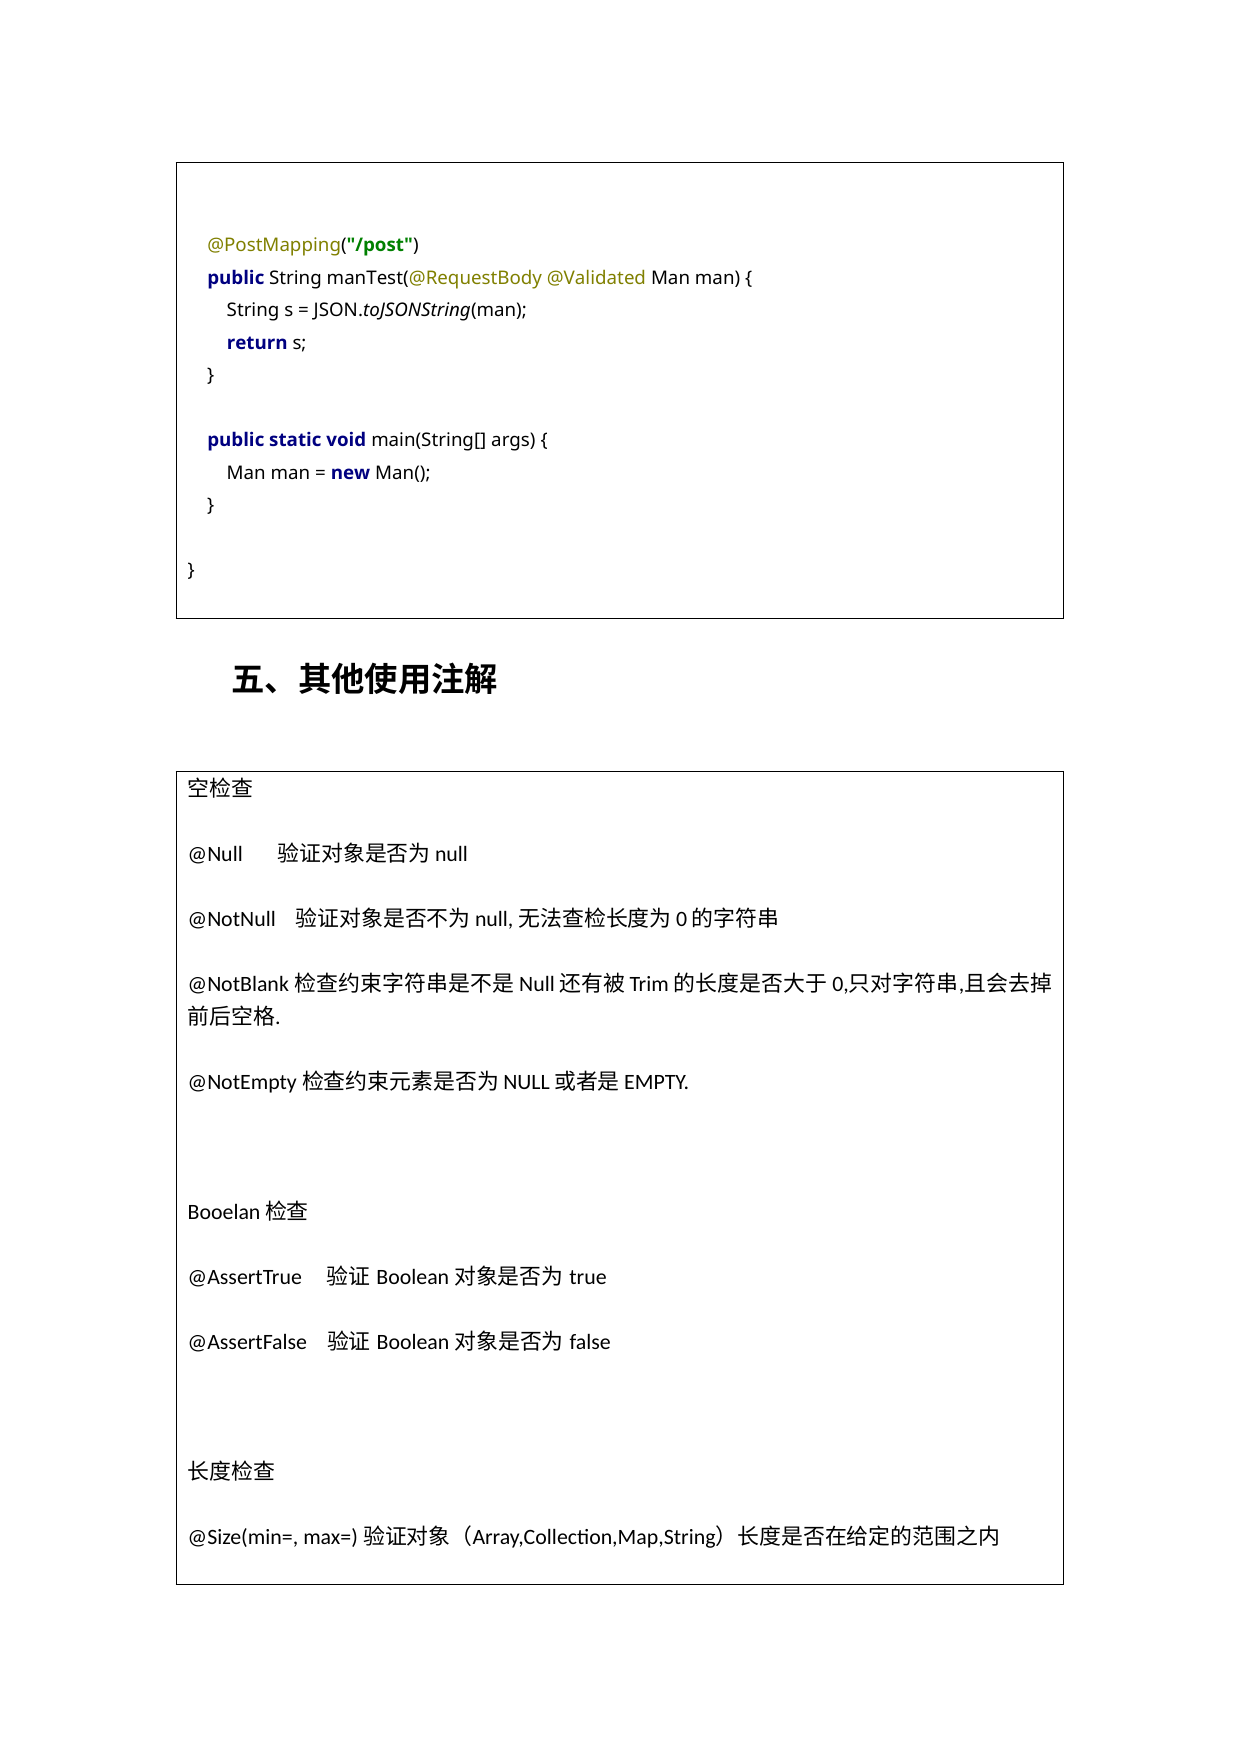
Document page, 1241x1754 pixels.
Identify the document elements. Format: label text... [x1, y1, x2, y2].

subtitle 其他使用注解 [187, 646, 1053, 711]
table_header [177, 772, 1063, 1584]
